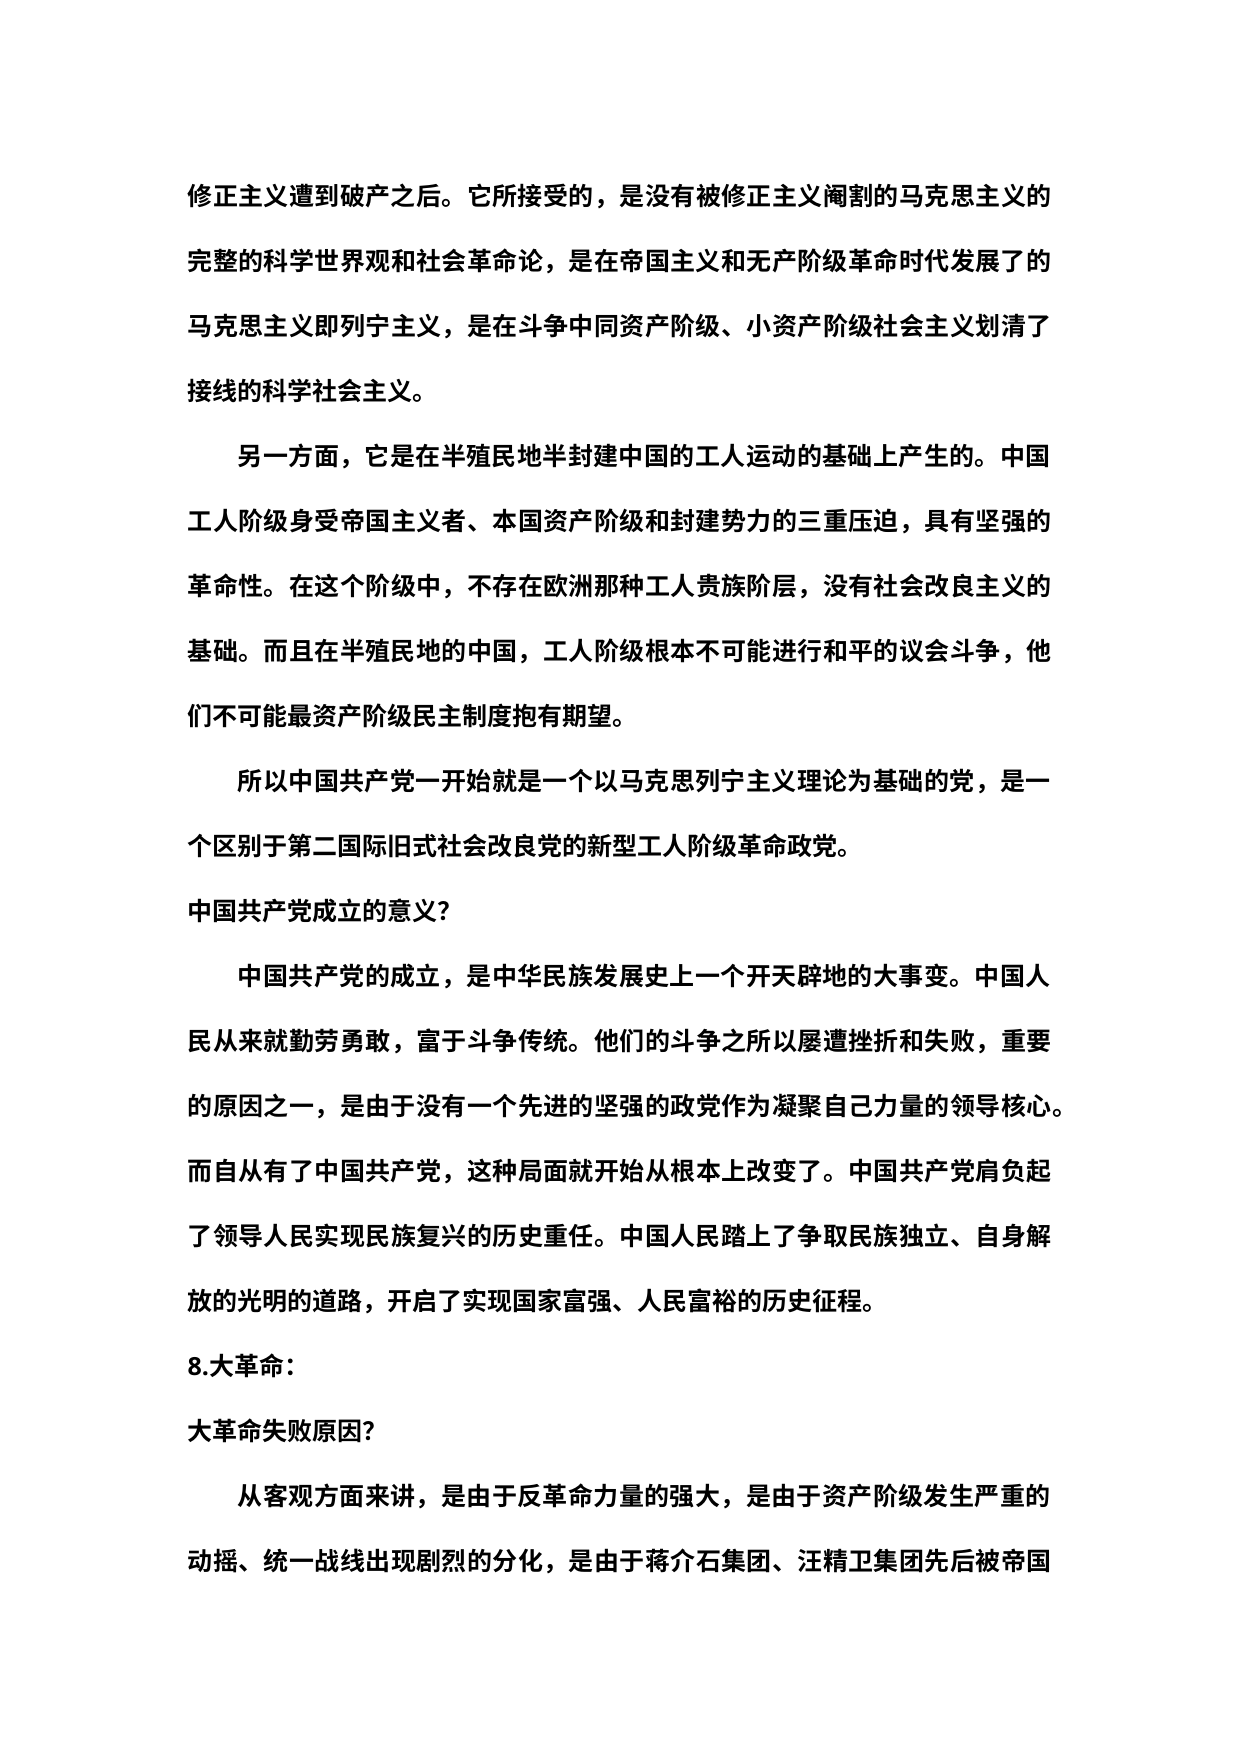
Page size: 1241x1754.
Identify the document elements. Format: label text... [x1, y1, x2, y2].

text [187, 1462, 1053, 1592]
text 大革命失败原因？ [187, 1397, 1053, 1462]
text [187, 162, 1053, 422]
text 所以中国共产党一开始就是一个以马克思列宁主义理论为基础的党，是一个区别于第二国际旧式社会改良党的新型工人阶级革命政党。 [187, 747, 1053, 877]
text 另一方面，它是在半殖民地半封建中国的工人运动的基础上产生的。中国工人阶级身受帝国主义者、本国资产阶级和封建势力的三重压迫，具有坚强的革命性。在这个阶级中，不存在欧洲那种工人贵族阶层，没有社会改良主义的基础。而且在半殖民地的中国，工人阶级根本不可能进行和平的议会斗争，他们不可能最资产阶级民主制度抱有期望。 [187, 422, 1053, 747]
text 中国共产党成立的意义？ [187, 877, 1053, 942]
text 8.大革命： [187, 1332, 1053, 1397]
text 中国共产党的成立，是中华民族发展史上一个开天辟地的大事变。中国人民从来就勤劳勇敢，富于斗争传统。他们的斗争之所以屡遭挫折和失败，重要的原因之一，是由于没有一个先进的坚强的政党作为凝聚自己力量的领导核心。而自从有了中国共产党，这种局面就开始从根本上改变了。中国共产党肩负起了领导人民实现民族复兴的历史重任。中国人民踏上了争取民族独立、自身解放的光明的道路，开启了实现国家富强、人民富裕的历史征程。 [187, 942, 1053, 1332]
